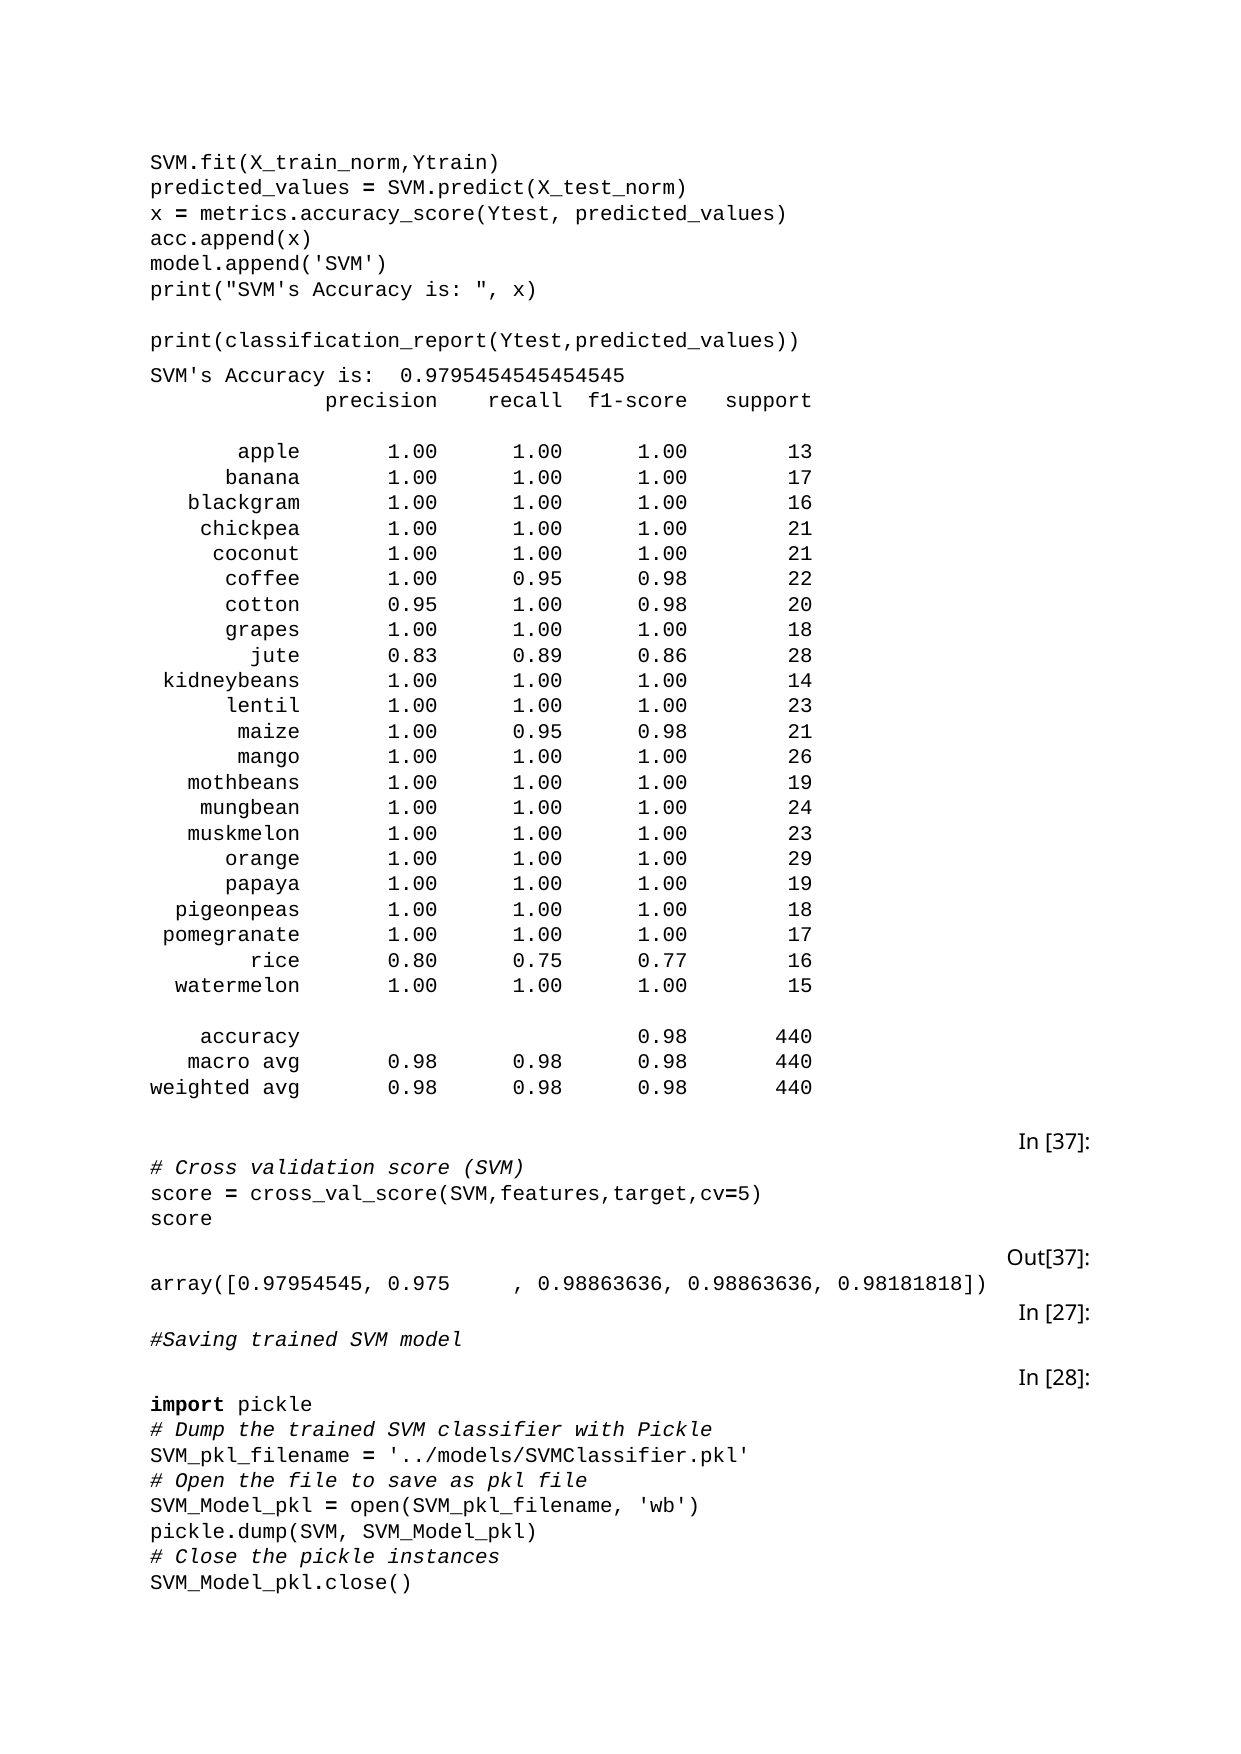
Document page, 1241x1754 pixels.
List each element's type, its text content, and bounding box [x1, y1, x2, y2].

text pigeonpeas 1.00 1.00 1.00 18 [150, 897, 1090, 922]
text x = metrics.accuracy_score(Ytest, predicted_values) [150, 201, 1090, 226]
text predicted_values = SVM.predict(X_test_norm) [150, 175, 1090, 201]
text apple 1.00 1.00 1.00 13 [150, 439, 1090, 465]
text blackgram 1.00 1.00 1.00 16 [150, 490, 1090, 516]
text coconut 1.00 1.00 1.00 21 [150, 541, 1090, 567]
text rice 0.80 0.75 0.77 16 [150, 948, 1090, 973]
text #Saving trained SVM model [150, 1327, 1090, 1352]
text SVM_Model_pkl = open(SVM_pkl_filename, 'wb') [150, 1494, 1090, 1519]
text mothbeans 1.00 1.00 1.00 19 [150, 770, 1090, 795]
text model.append('SVM') [150, 252, 1090, 277]
text accuracy 0.98 440 [150, 1024, 1090, 1049]
text macro avg 0.98 0.98 0.98 440 [150, 1049, 1090, 1075]
text In [27]: [150, 1297, 1090, 1327]
text kidneybeans 1.00 1.00 1.00 14 [150, 668, 1090, 694]
text lentil 1.00 1.00 1.00 23 [150, 694, 1090, 719]
text # Close the pickle instances [150, 1544, 1090, 1570]
text SVM.fit(X_train_norm,Ytrain) [150, 150, 1090, 175]
text weighted avg 0.98 0.98 0.98 440 [150, 1075, 1090, 1100]
text import pickle [150, 1392, 1090, 1417]
text score = cross_val_score(SVM,features,target,cv=5) [150, 1181, 1090, 1206]
text coffee 1.00 0.95 0.98 22 [150, 567, 1090, 592]
text SVM_pkl_filename = '../models/SVMClassifier.pkl' [150, 1443, 1090, 1468]
text In [37]: [150, 1126, 1090, 1156]
text jute 0.83 0.89 0.86 28 [150, 643, 1090, 668]
text print(classification_report(Ytest,predicted_values)) [150, 328, 1090, 353]
text pomegranate 1.00 1.00 1.00 17 [150, 922, 1090, 948]
text banana 1.00 1.00 1.00 17 [150, 465, 1090, 490]
text acc.append(x) [150, 226, 1090, 252]
text mungbean 1.00 1.00 1.00 24 [150, 795, 1090, 821]
text cotton 0.95 1.00 0.98 20 [150, 592, 1090, 617]
text # Dump the trained SVM classifier with Pickle [150, 1417, 1090, 1443]
text Out[37]: [150, 1242, 1090, 1272]
text SVM's Accuracy is: 0.9795454545454545 [150, 363, 1090, 389]
text # Open the file to save as pkl file [150, 1468, 1090, 1494]
text SVM_Model_pkl.close() [150, 1570, 1090, 1595]
text muskmelon 1.00 1.00 1.00 23 [150, 821, 1090, 846]
text pickle.dump(SVM, SVM_Model_pkl) [150, 1519, 1090, 1544]
text watermelon 1.00 1.00 1.00 15 [150, 973, 1090, 999]
text maize 1.00 0.95 0.98 21 [150, 719, 1090, 744]
text chickpea 1.00 1.00 1.00 21 [150, 516, 1090, 541]
text # Cross validation score (SVM) [150, 1156, 1090, 1181]
text array([0.97954545, 0.975 , 0.98863636, 0.98863636, 0.98181818]) [150, 1272, 1090, 1297]
text score [150, 1206, 1090, 1232]
text orange 1.00 1.00 1.00 29 [150, 846, 1090, 872]
text papaya 1.00 1.00 1.00 19 [150, 872, 1090, 897]
text precision recall f1-score support [150, 389, 1090, 414]
text grapes 1.00 1.00 1.00 18 [150, 617, 1090, 643]
text mango 1.00 1.00 1.00 26 [150, 744, 1090, 770]
text In [28]: [150, 1362, 1090, 1392]
text print("SVM's Accuracy is: ", x) [150, 277, 1090, 302]
